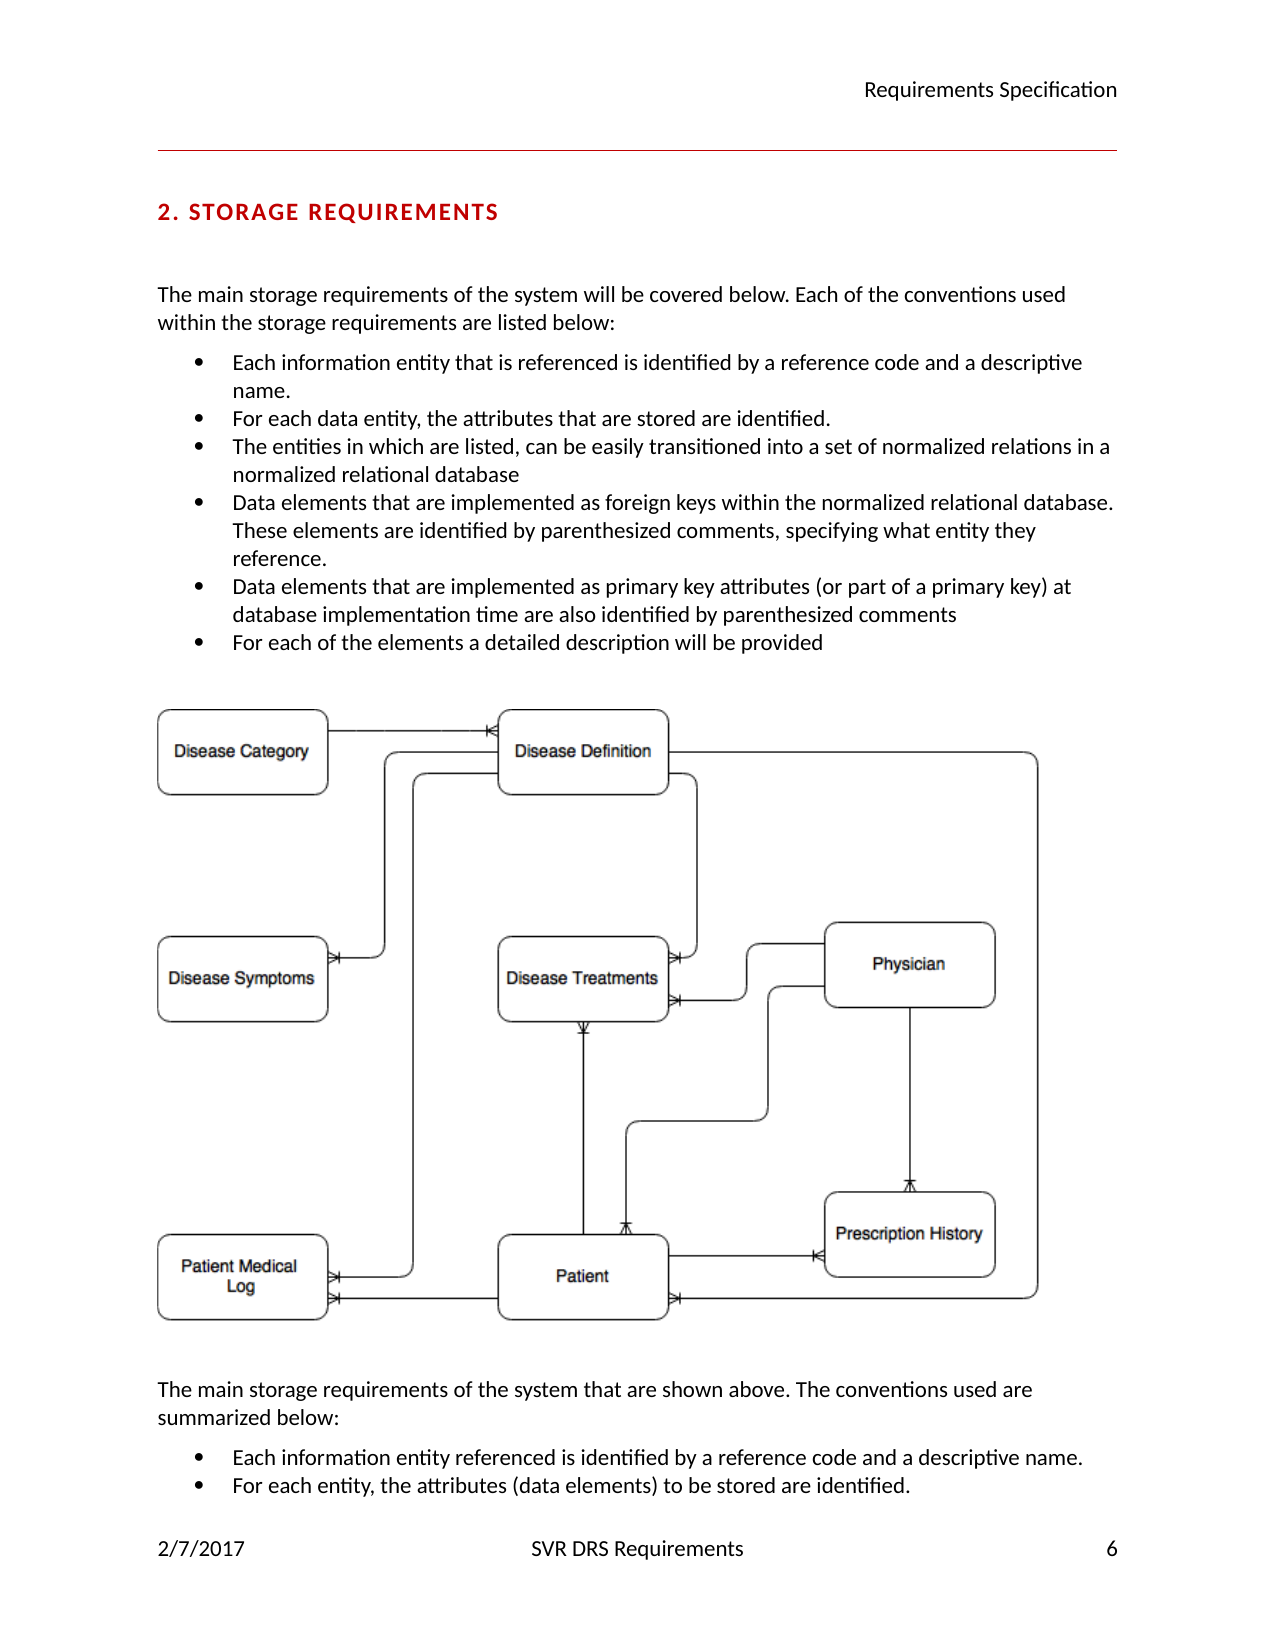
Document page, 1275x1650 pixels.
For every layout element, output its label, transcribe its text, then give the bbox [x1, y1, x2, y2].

list Data elements that are implemented as primary key attributes (or part of a primary key) at database implementation time are also identified by parenthesized comments [195, 572, 1117, 628]
text The main storage requirements of the system will be covered below. Each of the conventions used within the storage requirements are listed below: [157, 280, 1117, 336]
list Each information entity that is referenced is identified by a reference code and a descriptive name. [195, 348, 1117, 404]
subtitle 2. Storage Requirements [157, 193, 1117, 227]
list For each entity, the attributes (data elements) to be stored are identified. [195, 1472, 1117, 1499]
picture [157, 709, 1050, 1322]
list Each information entity referenced is identified by a reference code and a descriptive name. [195, 1443, 1117, 1472]
list The entities in which are listed, can be easily transitioned into a set of normalized relations in a normalized relational database [195, 432, 1117, 488]
list For each data entity, the attributes that are stored are identified. [195, 404, 1117, 432]
text The main storage requirements of the system that are shown above. The conventions used are summarized below: [157, 1375, 1117, 1431]
list Data elements that are implemented as foreign keys within the normalized relational database. These elements are identified by parenthesized comments, specifying what entity they reference. [195, 488, 1117, 572]
list For each of the elements a detailed description will be provided [195, 628, 1117, 656]
